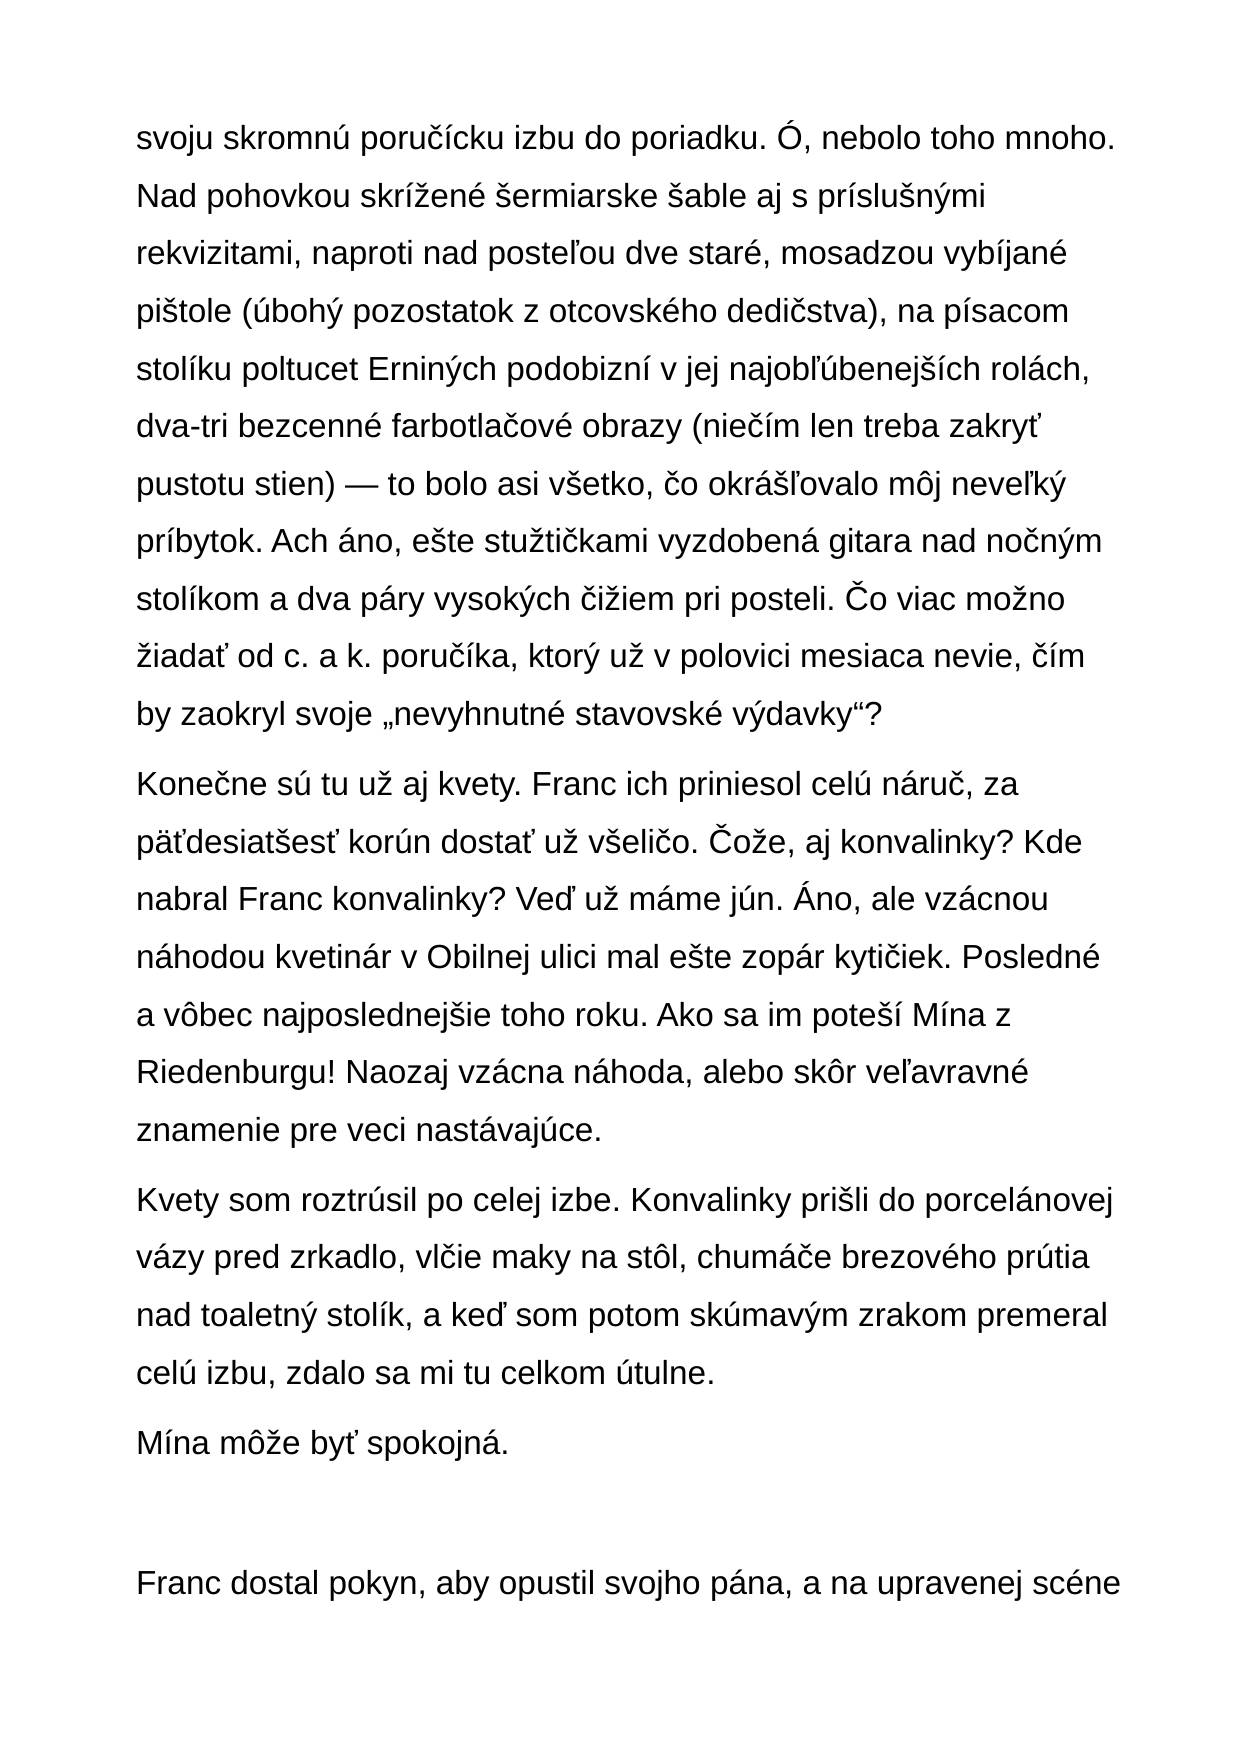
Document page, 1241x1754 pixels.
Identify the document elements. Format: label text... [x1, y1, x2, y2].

text Kvety som roztrúsil po celej izbe. Konvalinky prišli do porcelánovej vázy pred zrkadlo, vlčie maky na stôl, chumáče brezového prútia nad toaletný stolík, a keď som potom skúmavým zrakom premeral celú izbu, zdalo sa mi tu celkom útulne. [136, 1180, 1122, 1391]
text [136, 118, 1122, 733]
text Mína môže byť spokojná. [136, 1423, 1122, 1461]
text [136, 1563, 1122, 1602]
text Konečne sú tu už aj kvety. Franc ich priniesol celú náruč, za päťdesiatšesť korún dostať už všeličo. Čože, aj konvalinky? Kde nabral Franc konvalinky? Veď už máme jún. Áno, ale vzácnou náhodou kvetinár v Obilnej ulici mal ešte zopár kytičiek. Posledné a vôbec najposlednejšie toho roku. Ako sa im poteší Mína z Riedenburgu! Naozaj vzácna náhoda, alebo skôr veľavravné znamenie pre veci nastávajúce. [136, 764, 1122, 1148]
